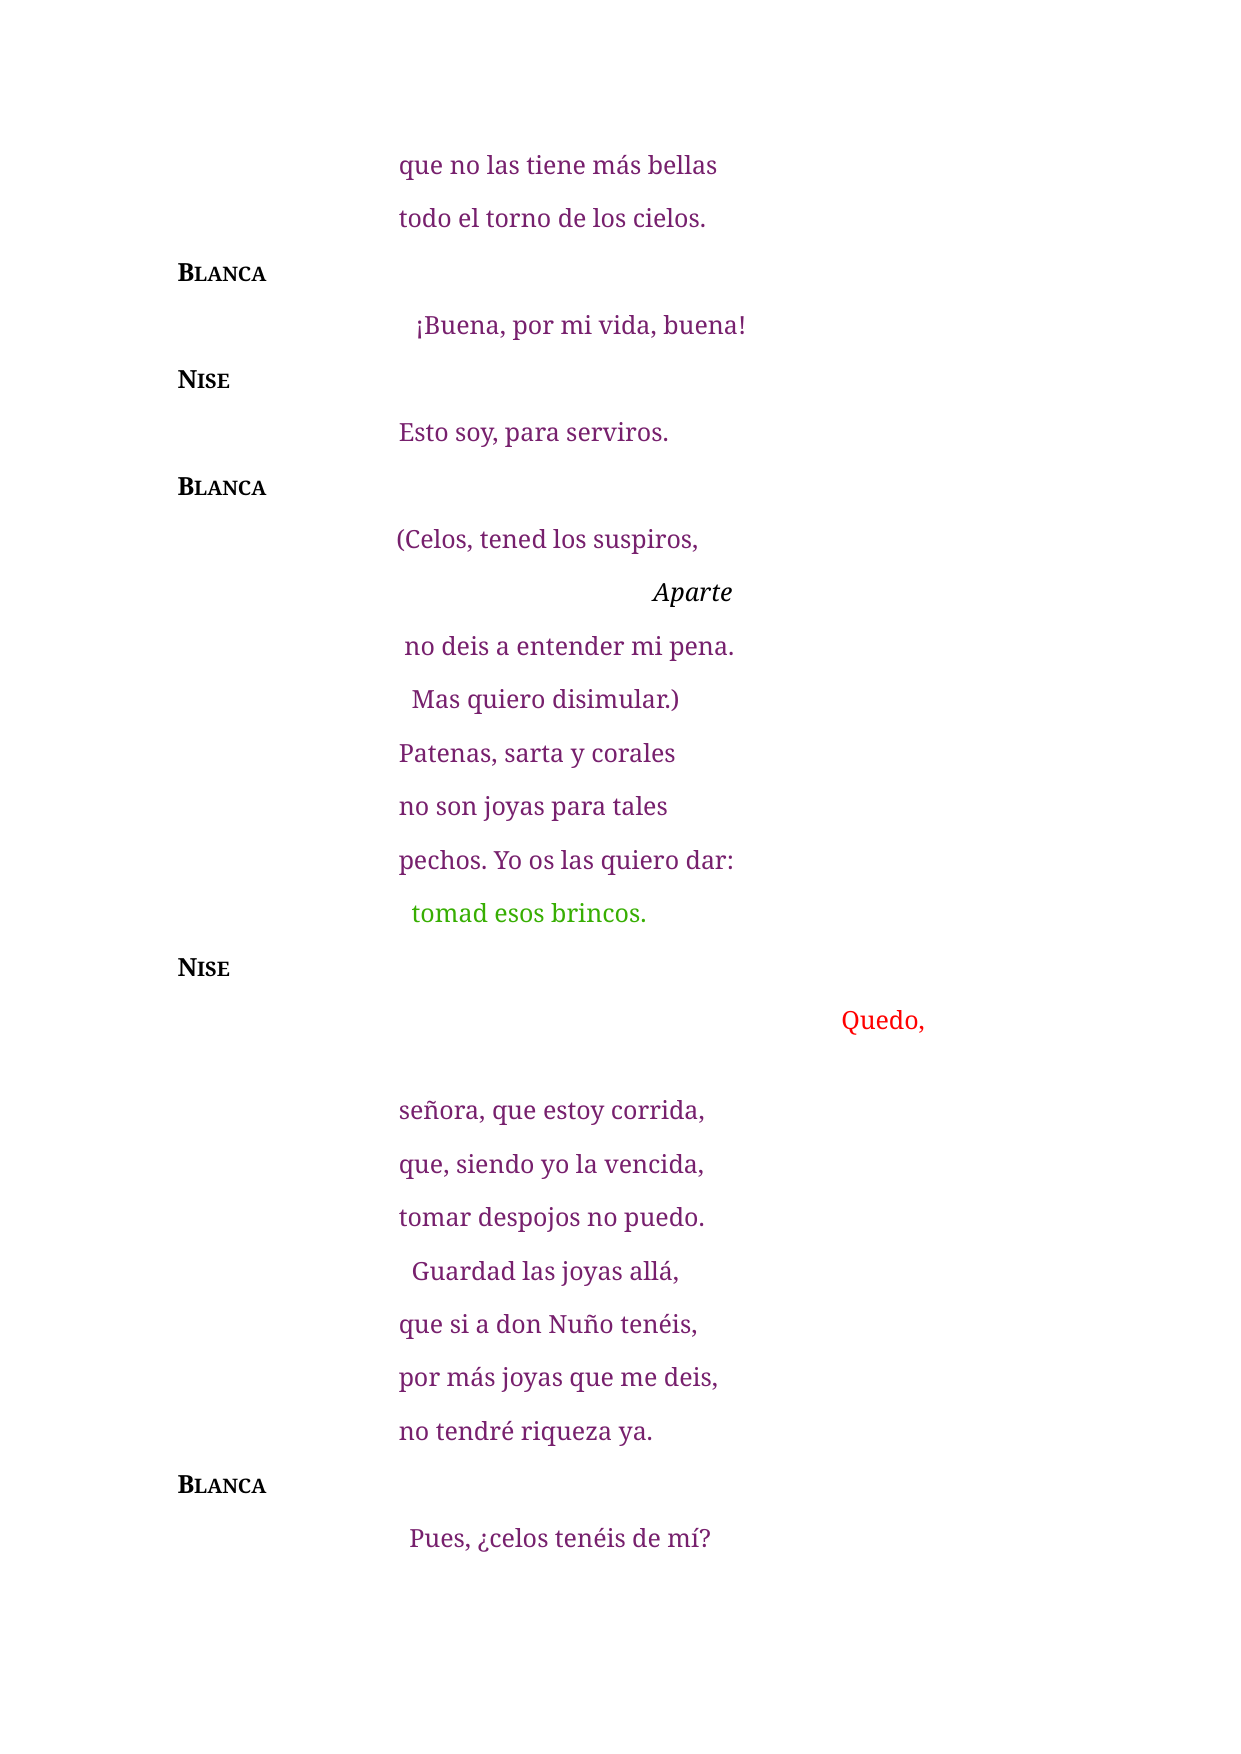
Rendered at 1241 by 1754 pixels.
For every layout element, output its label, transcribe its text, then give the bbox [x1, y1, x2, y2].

text no tendré riqueza ya. [177, 1413, 1063, 1447]
text Patenas, sarta y corales [177, 735, 1063, 769]
text Aparte [177, 575, 1063, 609]
text Nise [177, 949, 1063, 983]
text (Celos, tened los suspiros, [177, 522, 1063, 556]
text Guardad las joyas allá, [177, 1253, 1063, 1287]
text por más joyas que me deis, [177, 1360, 1063, 1394]
text ¡Buena, por mi vida, buena! [177, 308, 1063, 342]
text no son joyas para tales [177, 789, 1063, 823]
text Blanca [177, 1467, 1063, 1501]
text Esto soy, para serviros. [177, 415, 1063, 449]
text no deis a entender mi pena. [177, 628, 1063, 663]
text Quedo, [398, 1003, 1063, 1073]
text que no las tiene más bellas [177, 148, 1063, 182]
text tomar despojos no puedo. [177, 1200, 1063, 1234]
text todo el torno de los cielos. [177, 201, 1063, 235]
text que si a don Nuño tenéis, [177, 1307, 1063, 1341]
text que, siendo yo la vencida, [177, 1146, 1063, 1180]
text señora, que estoy corrida, [177, 1093, 1063, 1127]
text Pues, ¿celos tenéis de mí? [177, 1520, 1063, 1554]
text Nise [177, 361, 1063, 395]
text pechos. Yo os las quiero dar: [177, 842, 1063, 876]
text Blanca [177, 468, 1063, 502]
text tomad esos brincos. [177, 896, 1063, 930]
text Blanca [177, 254, 1063, 288]
text Mas quiero disimular.) [177, 682, 1063, 716]
